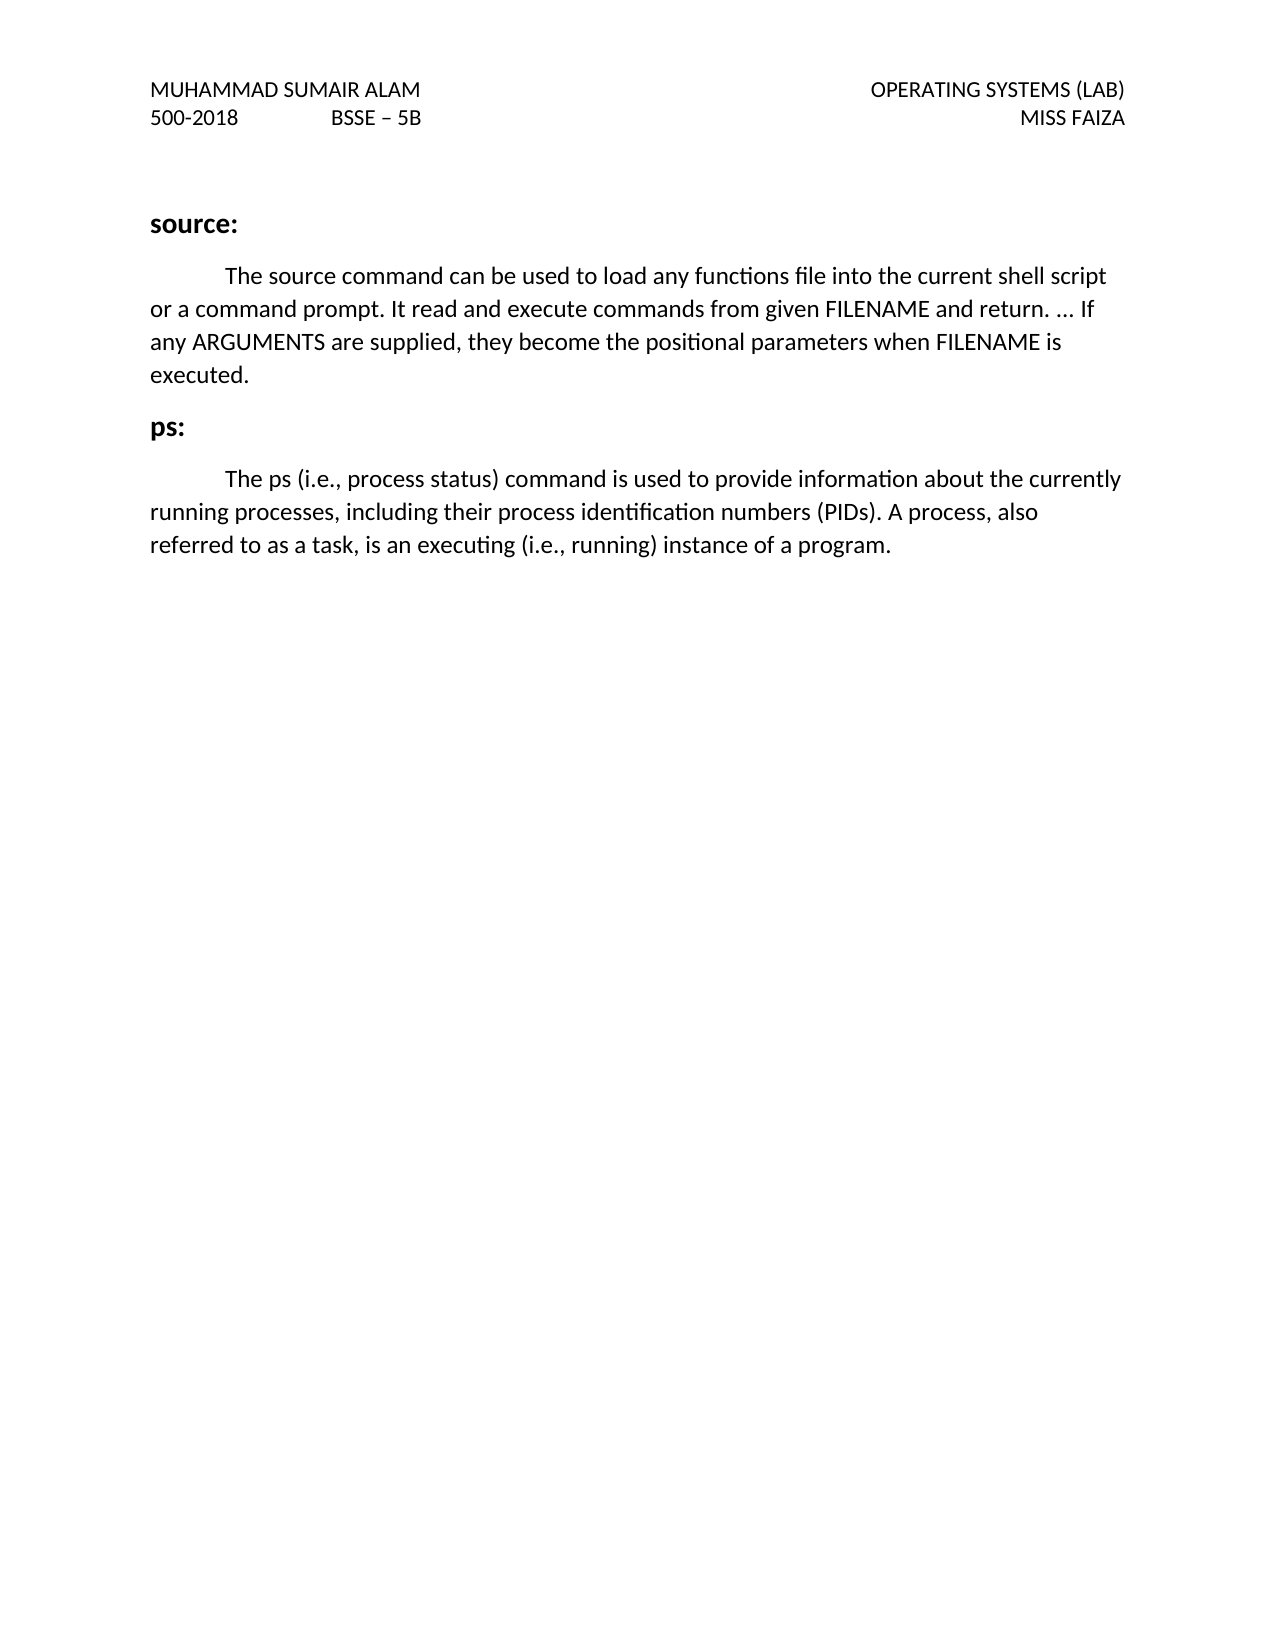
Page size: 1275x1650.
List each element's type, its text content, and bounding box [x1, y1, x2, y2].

text ps: [150, 408, 1125, 444]
text The ps (i.e., process status) command is used to provide information about the currently running processes, including their process identification numbers (PIDs). A process, also referred to as a task, is an executing (i.e., running) instance of a program. [150, 464, 1125, 560]
text The source command can be used to load any functions file into the current shell script or a command prompt. It read and execute commands from given FILENAME and return. ... If any ARGUMENTS are supplied, they become the positional parameters when FILENAME is executed. [150, 260, 1125, 389]
text source: [150, 205, 1125, 241]
